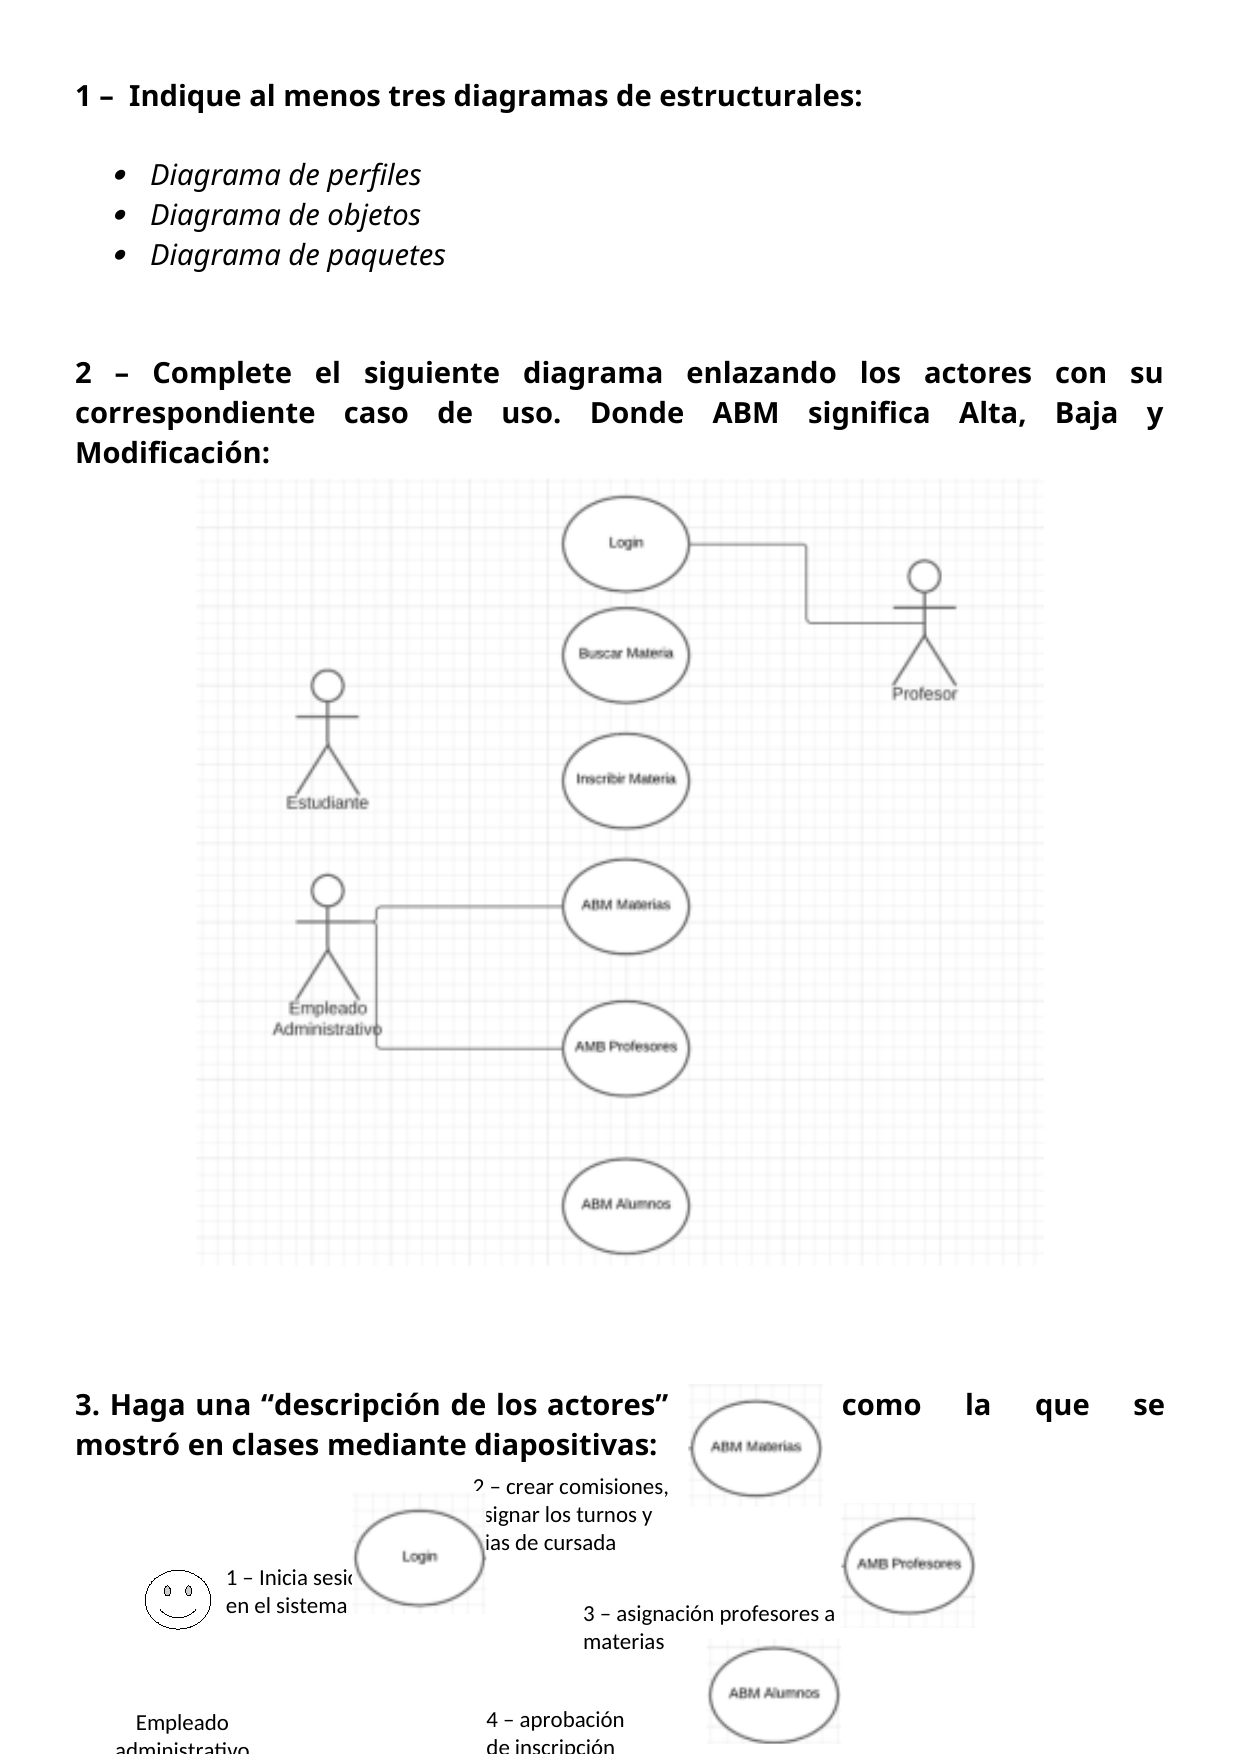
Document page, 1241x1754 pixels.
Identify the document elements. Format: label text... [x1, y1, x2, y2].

list Diagrama de objetos [112, 194, 1165, 234]
picture [688, 1384, 823, 1507]
text 3. Haga una “descripción de los actores” como la que se mostró en clases mediante diapositivas: [75, 1385, 688, 1464]
picture [706, 1639, 842, 1744]
picture [841, 1503, 976, 1628]
text 1 – Indique al menos tres diagramas de estructurales: [75, 75, 1165, 115]
text 3. Haga una “descripción de los actores” como la que se mostró en clases mediante diapositivas: [823, 1385, 1165, 1464]
list Diagrama de perfiles [112, 154, 1165, 194]
list Diagrama de paquetes [112, 234, 1165, 273]
picture [351, 1491, 487, 1614]
text 2 – Complete el siguiente diagrama enlazando los actores con su correspondiente caso de uso. Donde ABM significa Alta, Baja y Modificación: [75, 353, 1165, 472]
picture [196, 477, 1044, 1277]
